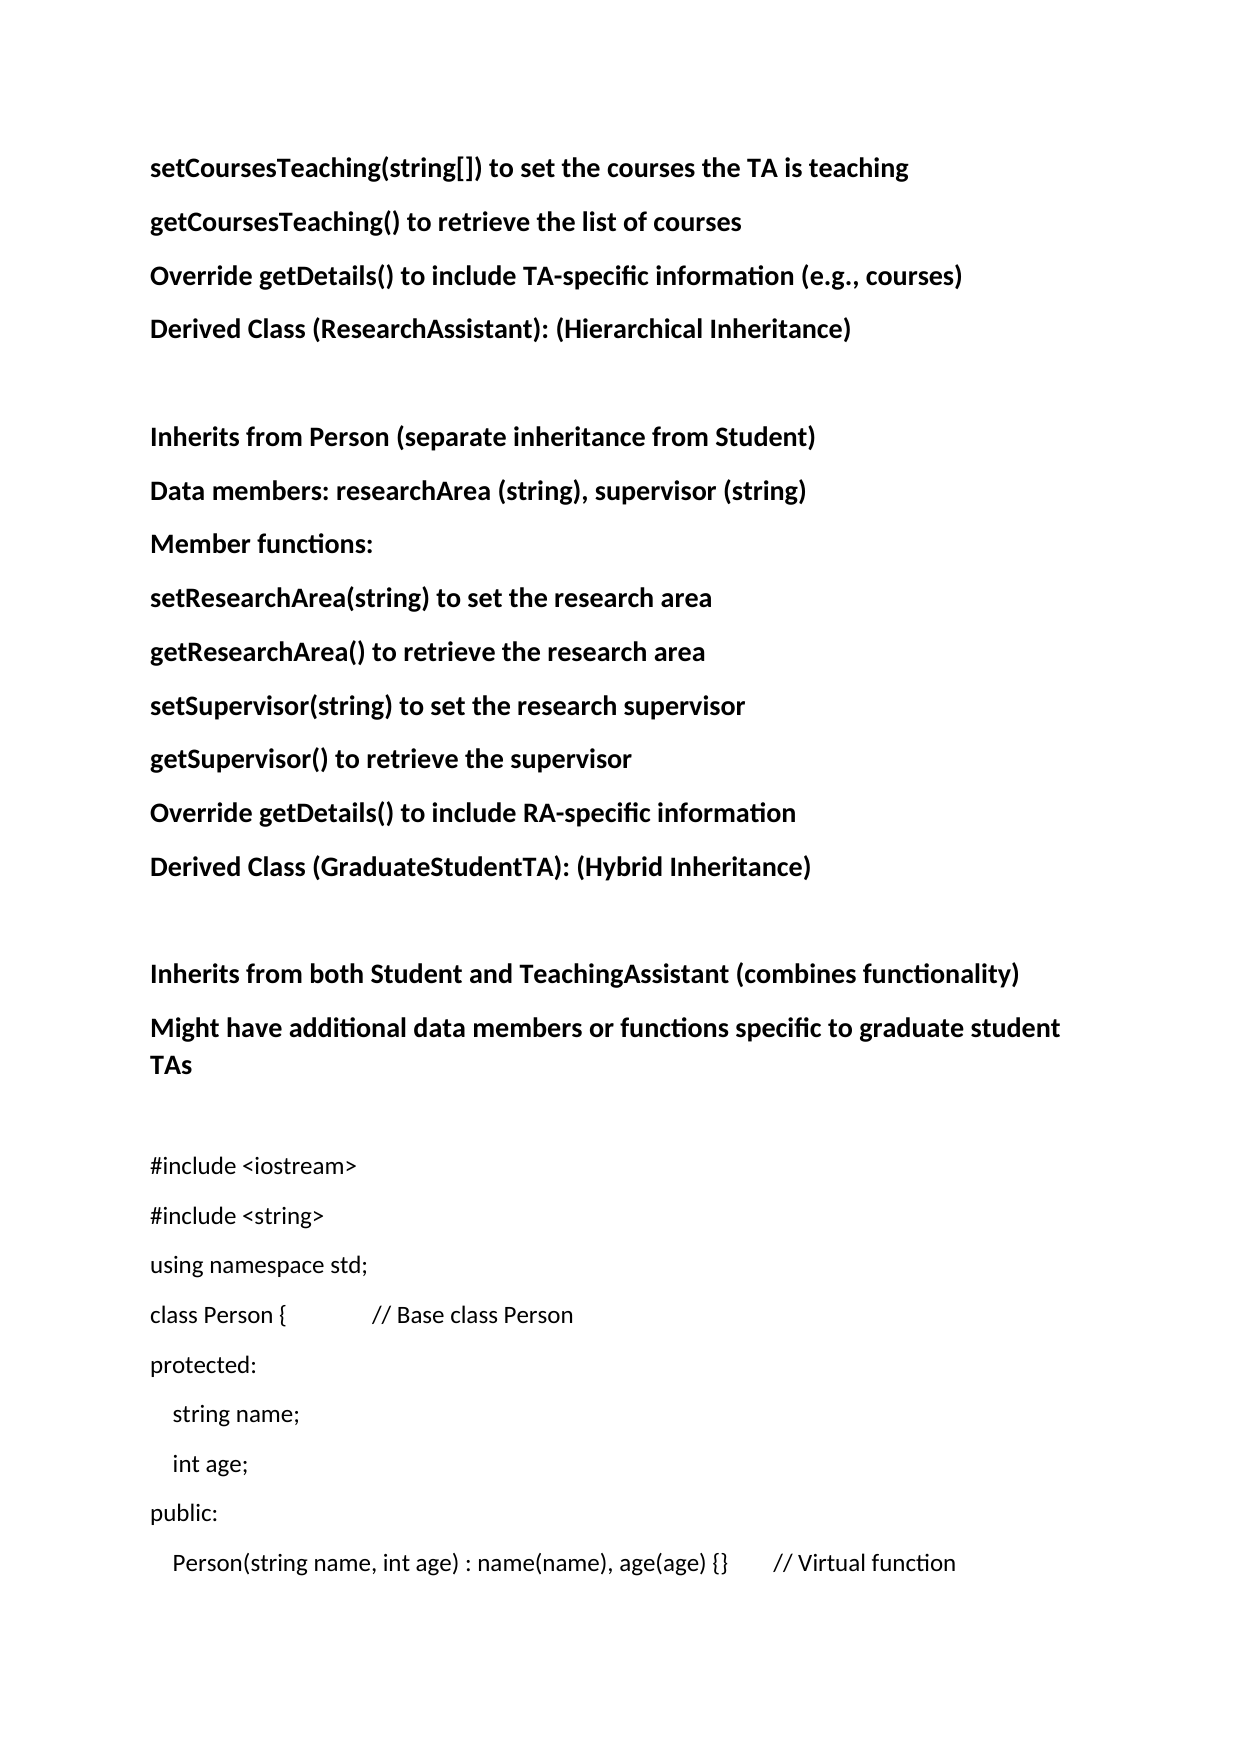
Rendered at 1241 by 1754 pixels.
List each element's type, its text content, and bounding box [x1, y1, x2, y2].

text int age; [150, 1448, 1090, 1478]
text getSupervisor() to retrieve the supervisor [150, 741, 1090, 776]
text getResearchArea() to retrieve the research area [150, 634, 1090, 668]
text Inherits from both Student and TeachingAssistant (combines functionality) [150, 956, 1090, 991]
text setResearchArea(string) to set the research area [150, 580, 1090, 614]
text using namespace std; [150, 1249, 1090, 1280]
text getCoursesTeaching() to retrieve the list of courses [150, 204, 1090, 238]
text Data members: researchArea (string), supervisor (string) [150, 472, 1090, 507]
text Member functions: [150, 526, 1090, 561]
text #include <iostream> [150, 1150, 1090, 1181]
text setSupervisor(string) to set the research supervisor [150, 687, 1090, 722]
text Derived Class (GraduateStudentTA): (Hybrid Inheritance) [150, 849, 1090, 883]
text Person(string name, int age) : name(name), age(age) {} // Virtual function [150, 1547, 1090, 1578]
text Override getDetails() to include TA-specific information (e.g., courses) [150, 257, 1090, 292]
text protected: [150, 1349, 1090, 1379]
text class Person { // Base class Person [150, 1299, 1090, 1330]
text Override getDetails() to include RA-specific information [150, 795, 1090, 829]
text #include <string> [150, 1200, 1090, 1231]
text public: [150, 1497, 1090, 1528]
text setCoursesTeaching(string[]) to set the courses the TA is teaching [150, 150, 1090, 184]
text Might have additional data members or functions specific to graduate student TAs [150, 1010, 1090, 1081]
text string name; [150, 1398, 1090, 1429]
text Derived Class (ResearchAssistant): (Hierarchical Inheritance) [150, 311, 1090, 346]
text Inherits from Person (separate inheritance from Student) [150, 419, 1090, 453]
